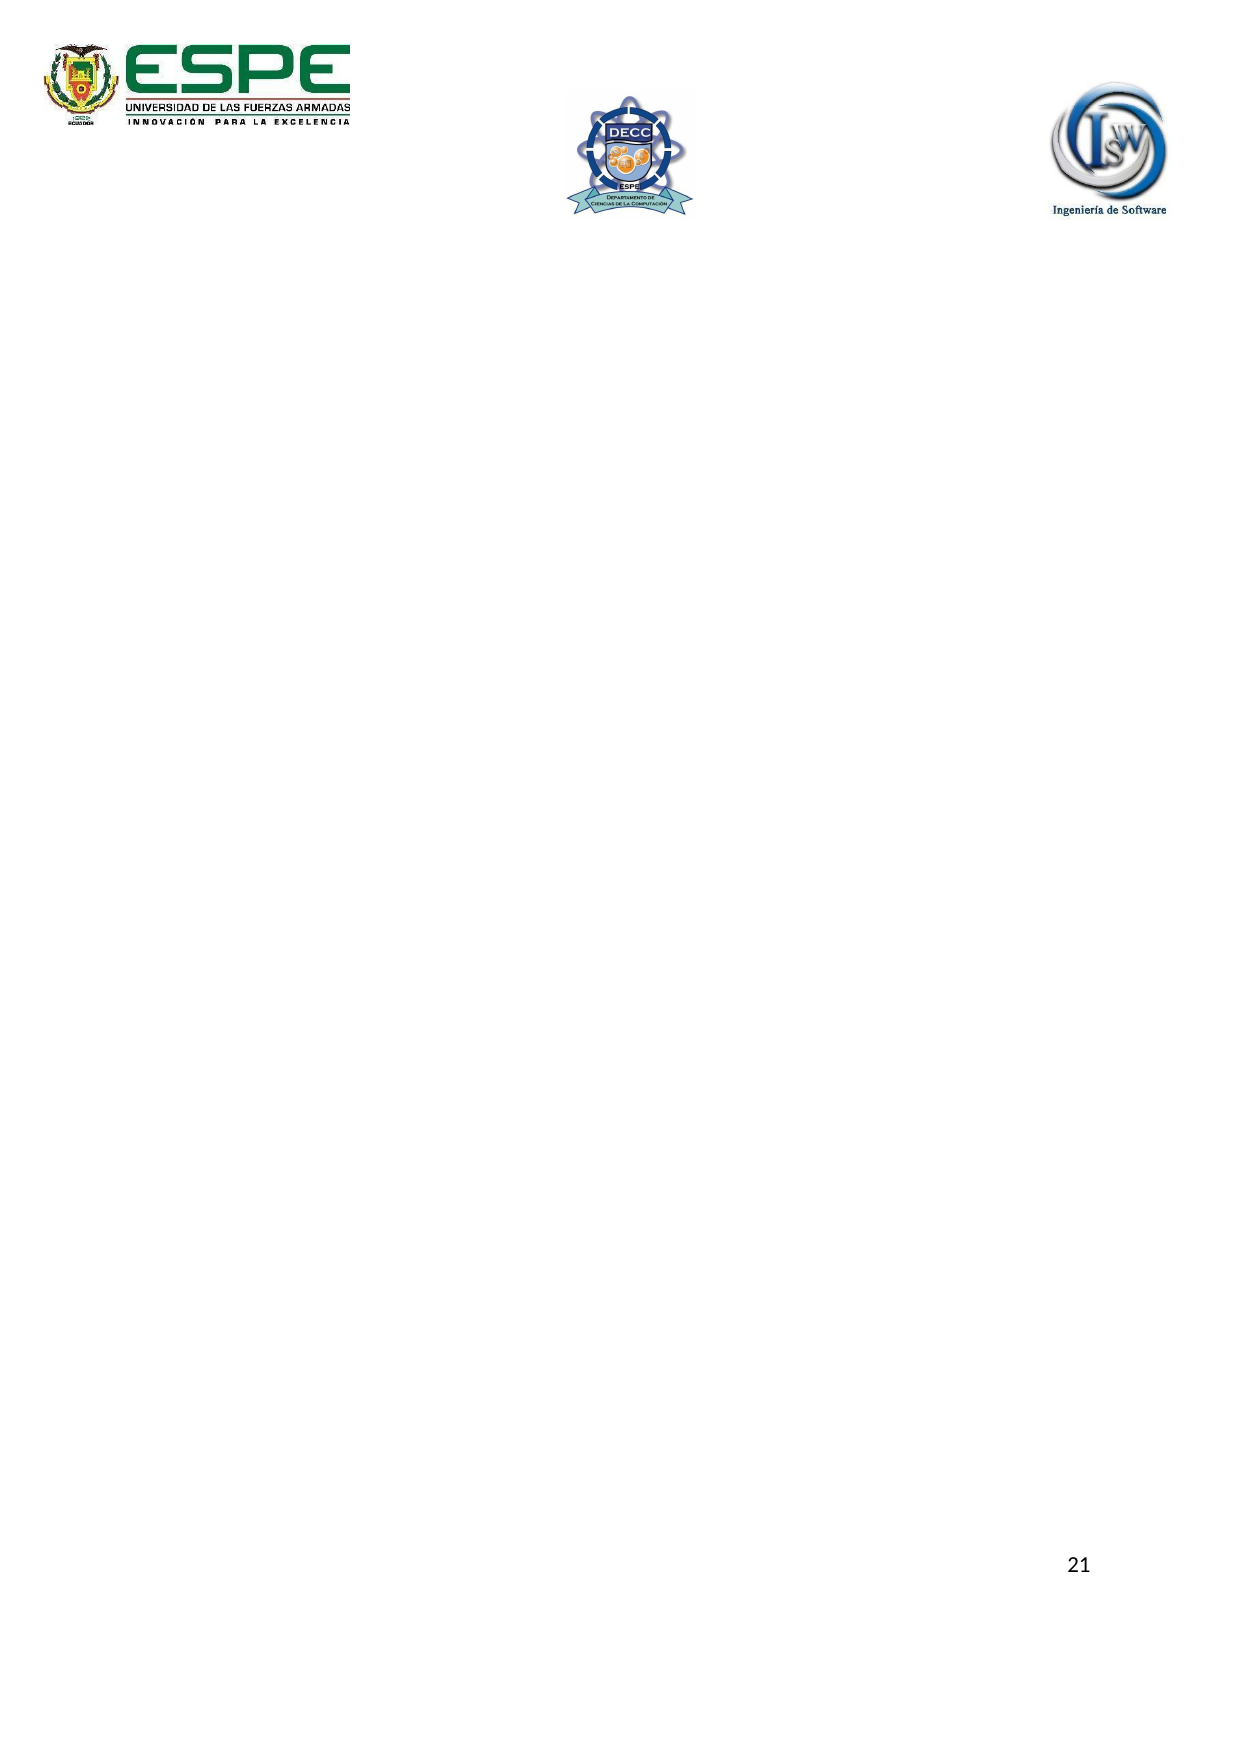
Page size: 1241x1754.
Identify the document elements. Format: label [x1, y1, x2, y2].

picture [43, 44, 350, 125]
picture [565, 90, 695, 220]
picture [1043, 80, 1174, 222]
